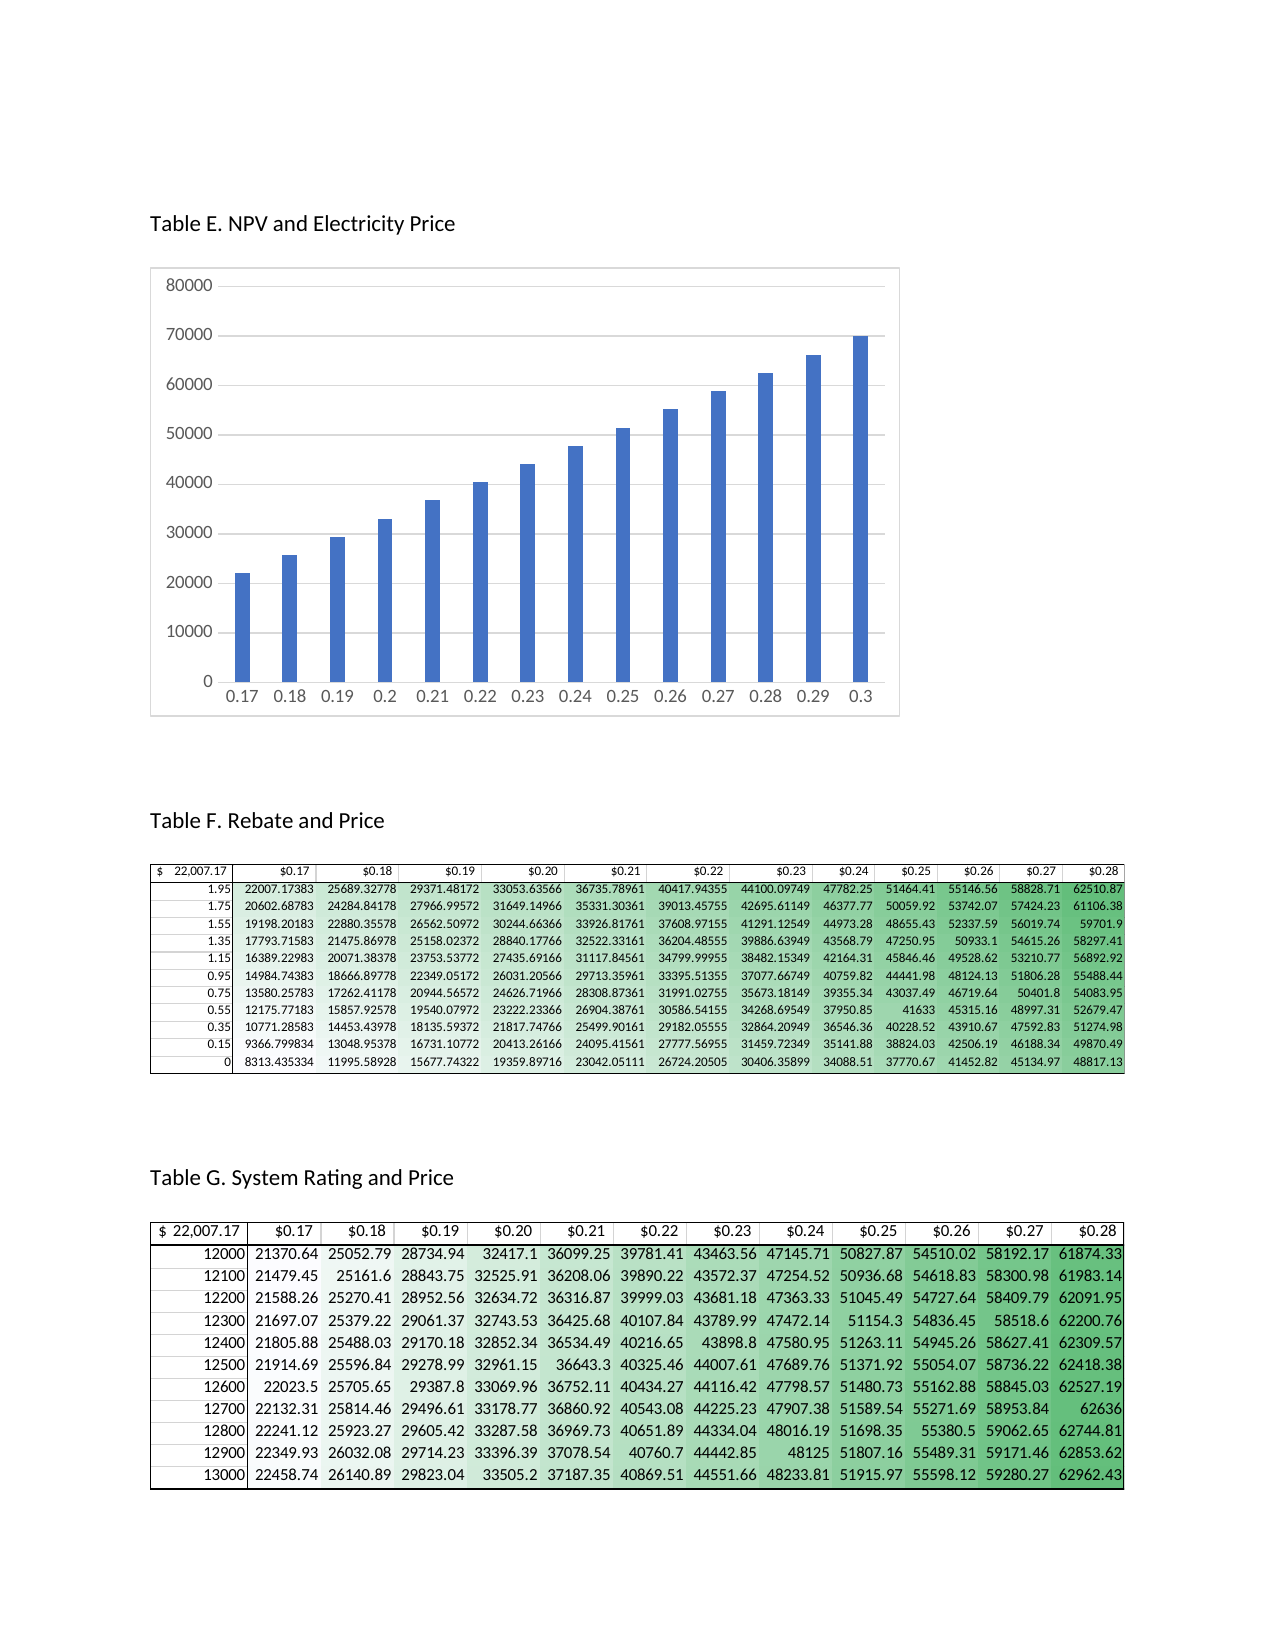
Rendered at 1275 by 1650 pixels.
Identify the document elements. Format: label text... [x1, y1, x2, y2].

text Table E. NPV and Electricity Price [150, 209, 1125, 237]
text Table F. Rebate and Price [150, 806, 1125, 834]
text Table G. System Rating and Price [150, 1163, 1125, 1191]
